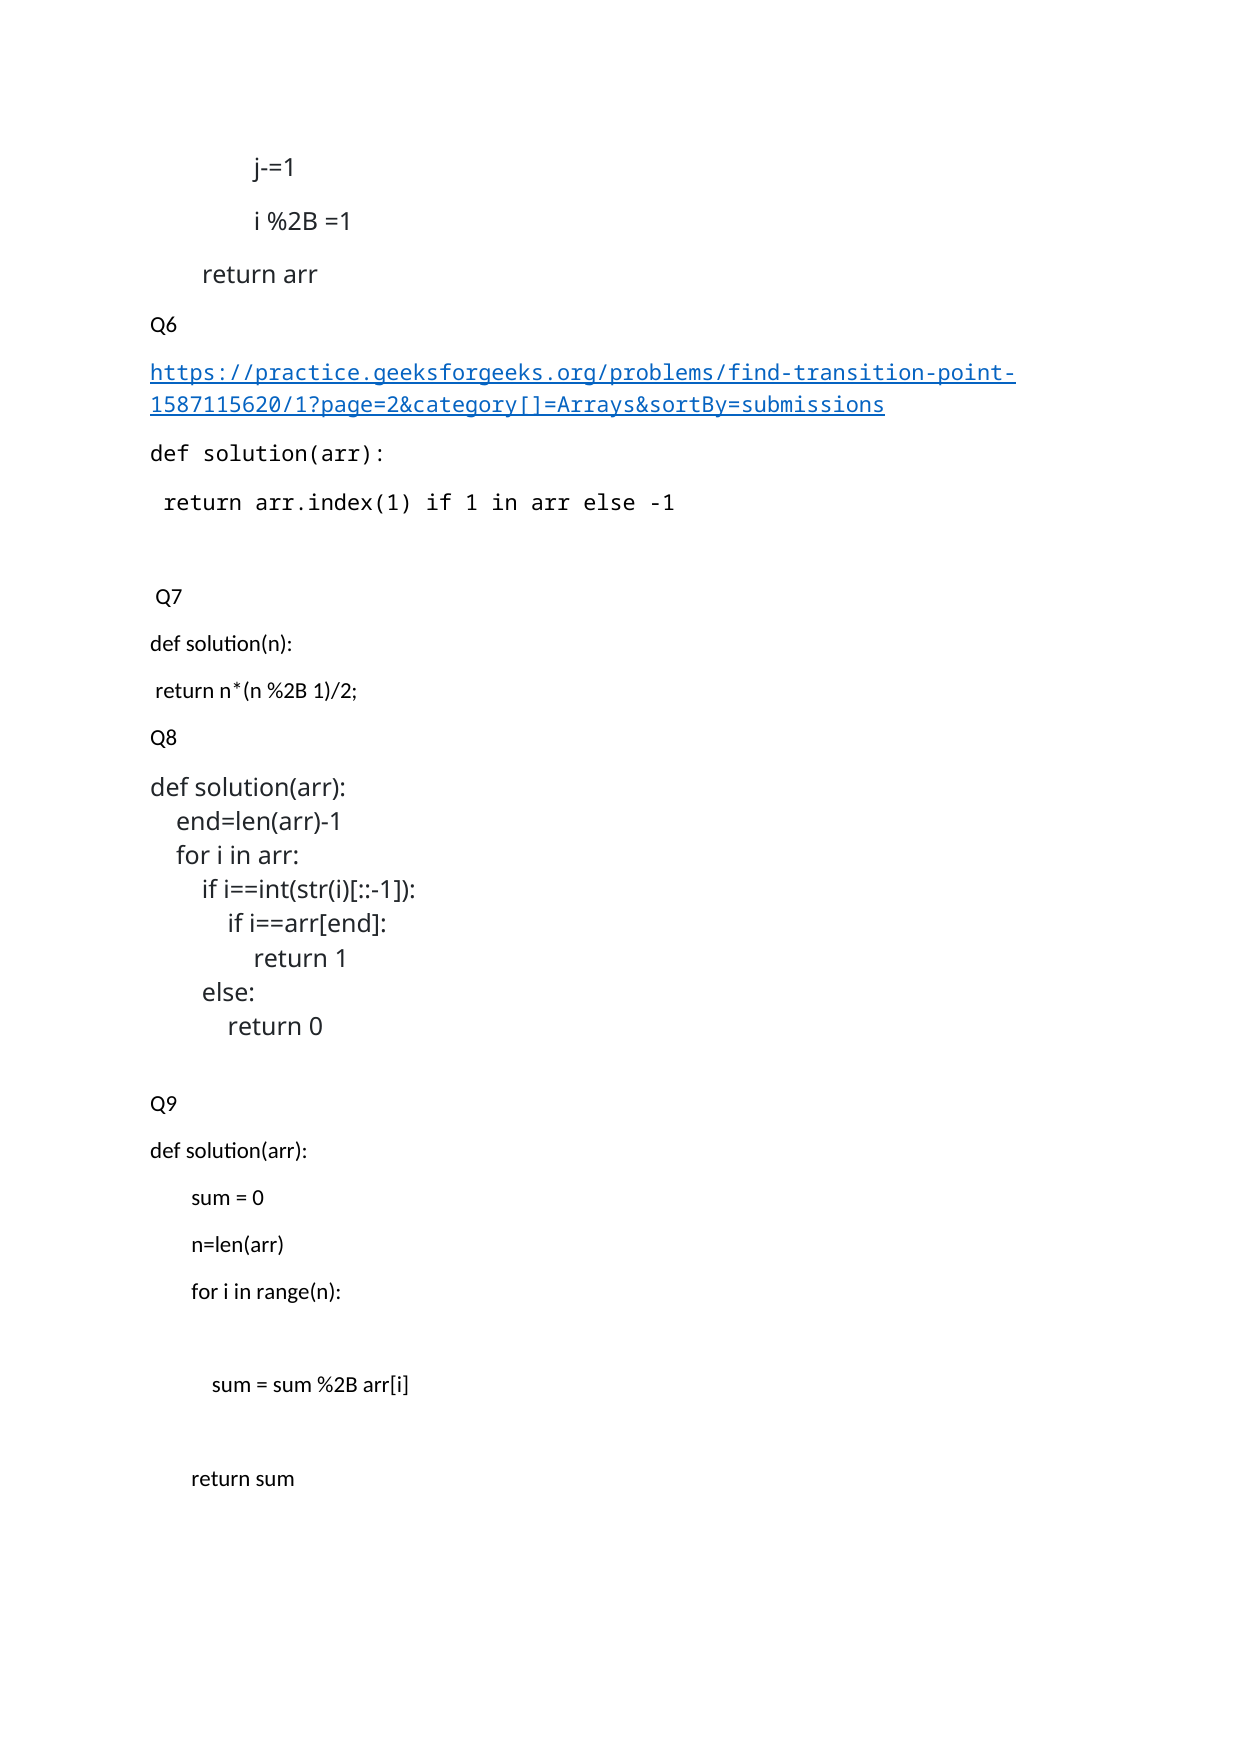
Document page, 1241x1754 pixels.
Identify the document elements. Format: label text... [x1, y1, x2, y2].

text return arr [150, 257, 1090, 291]
text return 0 [150, 1008, 1090, 1042]
text if i==arr[end]: [150, 906, 1090, 940]
text if i==int(str(i)[::-1]): [150, 872, 1090, 906]
text n=len(arr) [150, 1230, 1090, 1258]
text end=len(arr)-1 [150, 804, 1090, 838]
text def solution(arr): [150, 1136, 1090, 1164]
text for i in arr: [150, 838, 1090, 872]
text else: [150, 974, 1090, 1008]
text Q8 [150, 723, 1090, 751]
text return sum [150, 1464, 1090, 1492]
text return arr.index(1) if 1 in arr else -1 [150, 487, 1090, 517]
text def solution(n): [150, 629, 1090, 657]
text return 1 [150, 940, 1090, 974]
text return n*(n %2B 1)/2; [150, 676, 1090, 704]
text i %2B =1 [150, 203, 1090, 237]
text https://practice.geeksforgeeks.org/problems/find-transition-point-1587115620/1?page=2&category[]=Arrays&sortBy=submissions [150, 357, 1090, 419]
text def solution(arr): [150, 770, 1090, 804]
text Q7 [150, 582, 1090, 610]
text def solution(arr): [150, 438, 1090, 468]
text sum = sum %2B arr[i] [150, 1371, 1090, 1398]
text j-=1 [150, 150, 1090, 184]
text Q9 [150, 1089, 1090, 1117]
text for i in range(n): [150, 1277, 1090, 1305]
text Q6 [150, 310, 1090, 338]
text sum = 0 [150, 1183, 1090, 1211]
